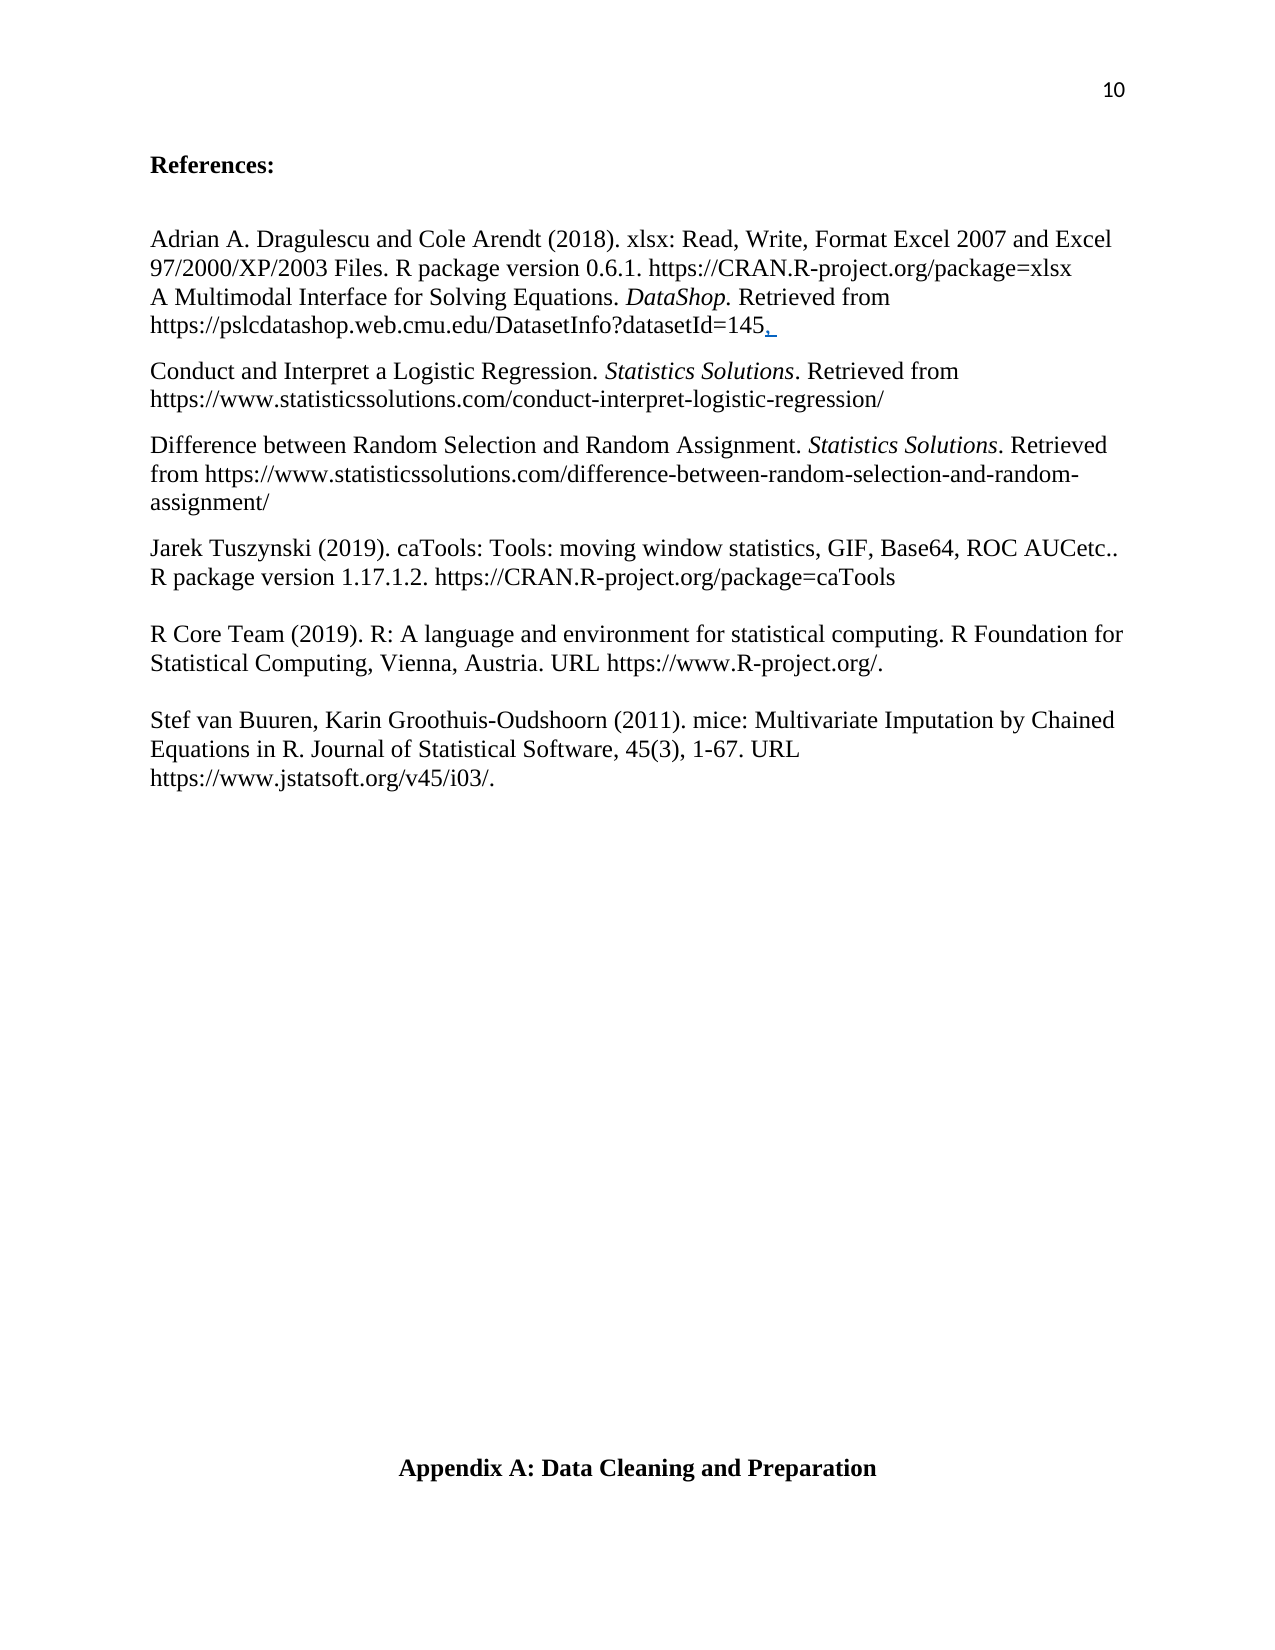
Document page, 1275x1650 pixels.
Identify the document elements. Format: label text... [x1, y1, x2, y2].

text Jarek Tuszynski (2019). caTools: Tools: moving window statistics, GIF, Base64, ROC AUCetc.. R package version 1.17.1.2. https://CRAN.R-project.org/package=caTools [150, 533, 1125, 590]
text Adrian A. Dragulescu and Cole Arendt (2018). xlsx: Read, Write, Format Excel 2007 and Excel 97/2000/XP/2003 Files. R package version 0.6.1. https://CRAN.R-project.org/package=xlsx [150, 224, 1125, 282]
text Conduct and Interpret a Logistic Regression. Statistics Solutions. Retrieved from https://www.statisticssolutions.com/conduct-interpret-logistic-regression/ [150, 356, 1125, 413]
text Stef van Buuren, Karin Groothuis-Oudshoorn (2011). mice: Multivariate Imputation by Chained Equations in R. Journal of Statistical Software, 45(3), 1-67. URL https://www.jstatsoft.org/v45/i03/. [150, 705, 1125, 792]
text R Core Team (2019). R: A language and environment for statistical computing. R Foundation for Statistical Computing, Vienna, Austria. URL https://www.R-project.org/. [150, 619, 1125, 677]
text Difference between Random Selection and Random Assignment. Statistics Solutions. Retrieved from https://www.statisticssolutions.com/difference-between-random-selection-and-random-assignment/ [150, 430, 1125, 516]
text Appendix A: Data Cleaning and Preparation [150, 1453, 1125, 1482]
text References: [150, 150, 1125, 179]
text A Multimodal Interface for Solving Equations. DataShop. Retrieved from https://pslcdatashop.web.cmu.edu/DatasetInfo?datasetId=145, [150, 282, 1125, 339]
